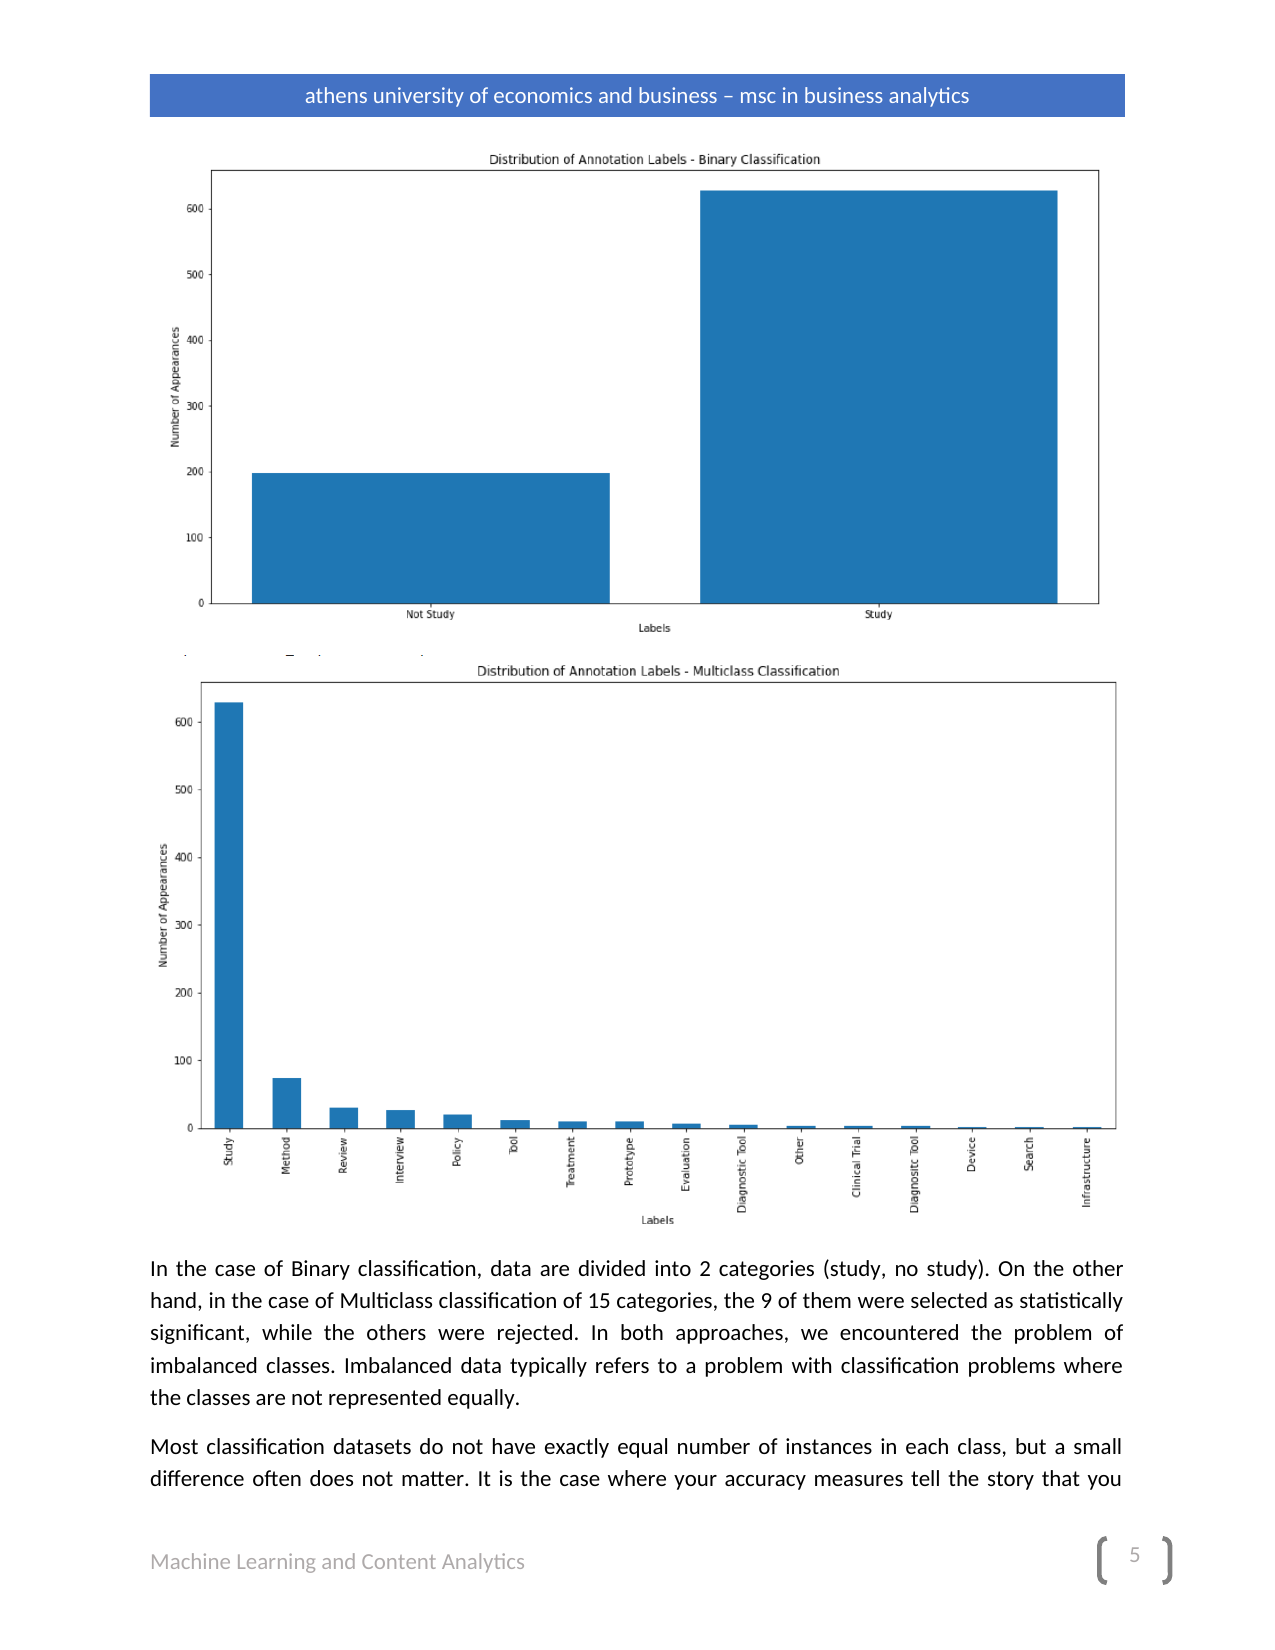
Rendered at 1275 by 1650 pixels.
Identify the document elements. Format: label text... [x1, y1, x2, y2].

text In the case of Binary classification, data are divided into 2 categories (study, no study). On the other hand, in the case of Multiclass classification of 15 categories, the 9 of them were selected as statistically significant, while the others were rejected. In both approaches, we encountered the problem of imbalanced classes. Imbalanced data typically refers to a problem with classification problems where the classes are not represented equally. [150, 1254, 1125, 1411]
picture [150, 150, 1125, 635]
picture [150, 655, 1125, 1234]
